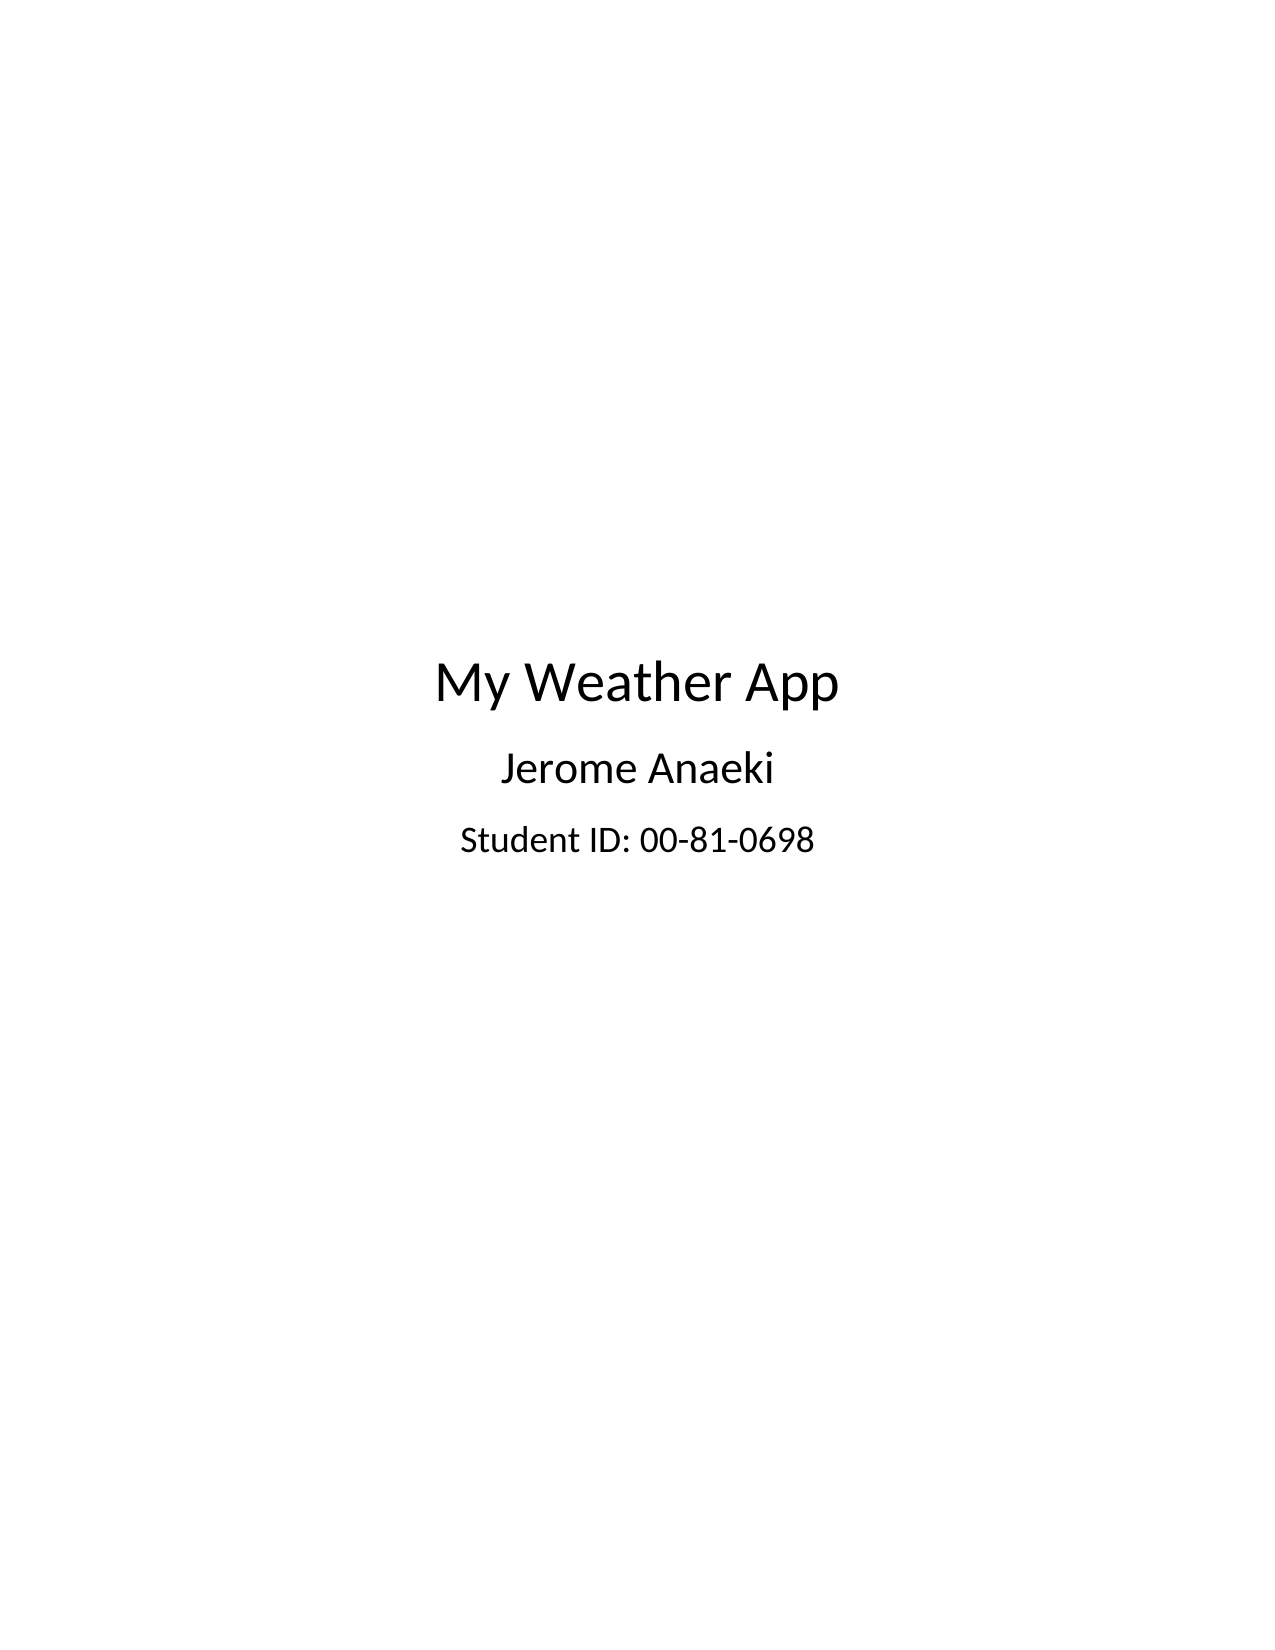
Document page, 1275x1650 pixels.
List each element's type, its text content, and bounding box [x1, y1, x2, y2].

text Student ID: 00-81-0698 [150, 816, 1125, 861]
text Jerome Anaeki [150, 738, 1125, 794]
text My Weather App [150, 645, 1125, 716]
